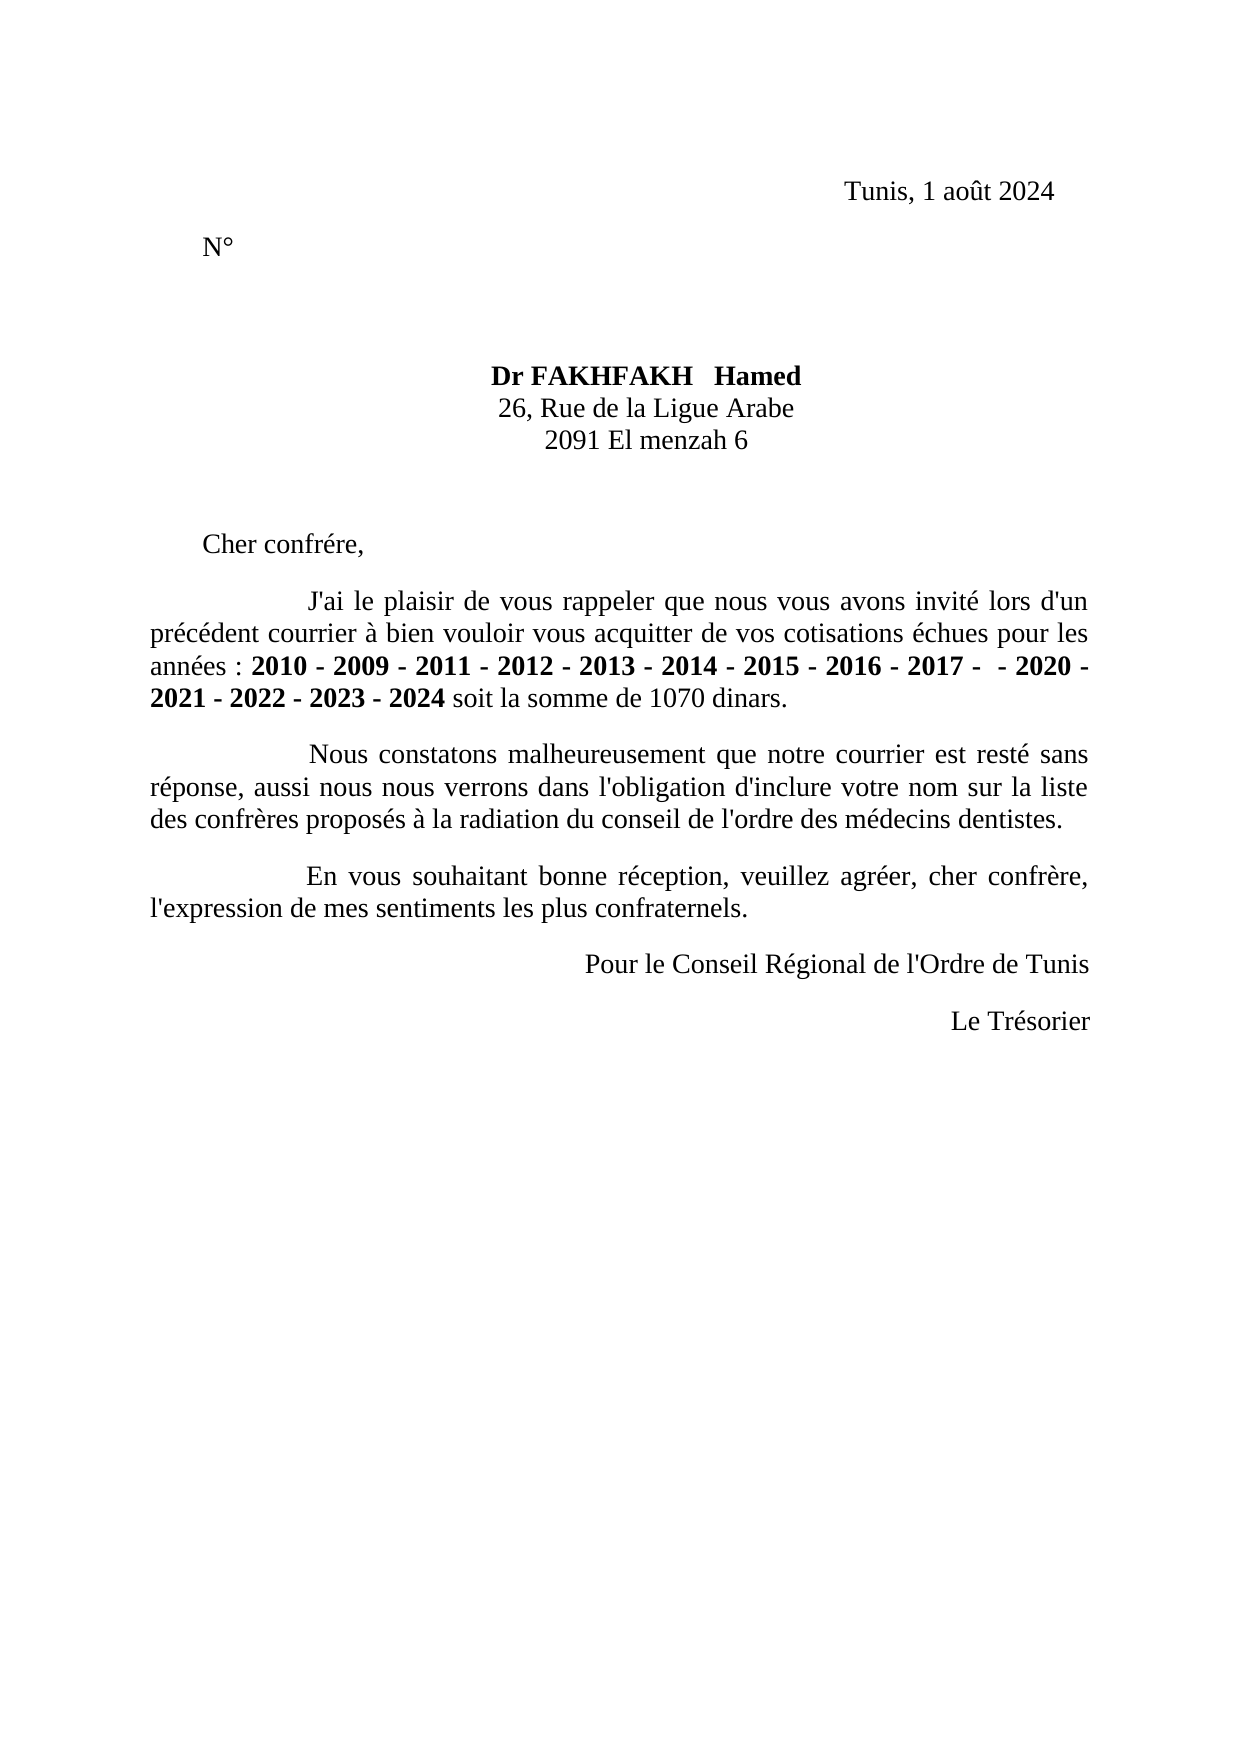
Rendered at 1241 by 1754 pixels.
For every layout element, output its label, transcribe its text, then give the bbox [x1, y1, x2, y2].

text Dr FAKHFAKH Hamed 26, Rue de la Ligue Arabe 2091 El menzah 6 [150, 358, 1090, 456]
text Cher confrére, [150, 528, 1090, 560]
text En vous souhaitant bonne réception, veuillez agréer, cher confrère, l'expression de mes sentiments les plus confraternels. [150, 859, 1090, 923]
text Le Trésorier [150, 1004, 1090, 1036]
text J'ai le plaisir de vous rappeler que nous vous avons invité lors d'un précédent courrier à bien vouloir vous acquitter de vos cotisations échues pour les années : 2010 - 2009 - 2011 - 2012 - 2013 - 2014 - 2015 - 2016 - 2017 - - 2020 - 2021 - 2022 - 2023 - 2024 soit la somme de 1070 dinars. [150, 584, 1090, 713]
text Nous constatons malheureusement que notre courrier est resté sans réponse, aussi nous nous verrons dans l'obligation d'inclure votre nom sur la liste des confrères proposés à la radiation du conseil de l'ordre des médecins dentistes. [150, 737, 1090, 835]
text N° [150, 230, 1090, 287]
text Tunis, 1 août 2024 [150, 174, 1090, 206]
text Pour le Conseil Régional de l'Ordre de Tunis [150, 947, 1090, 980]
